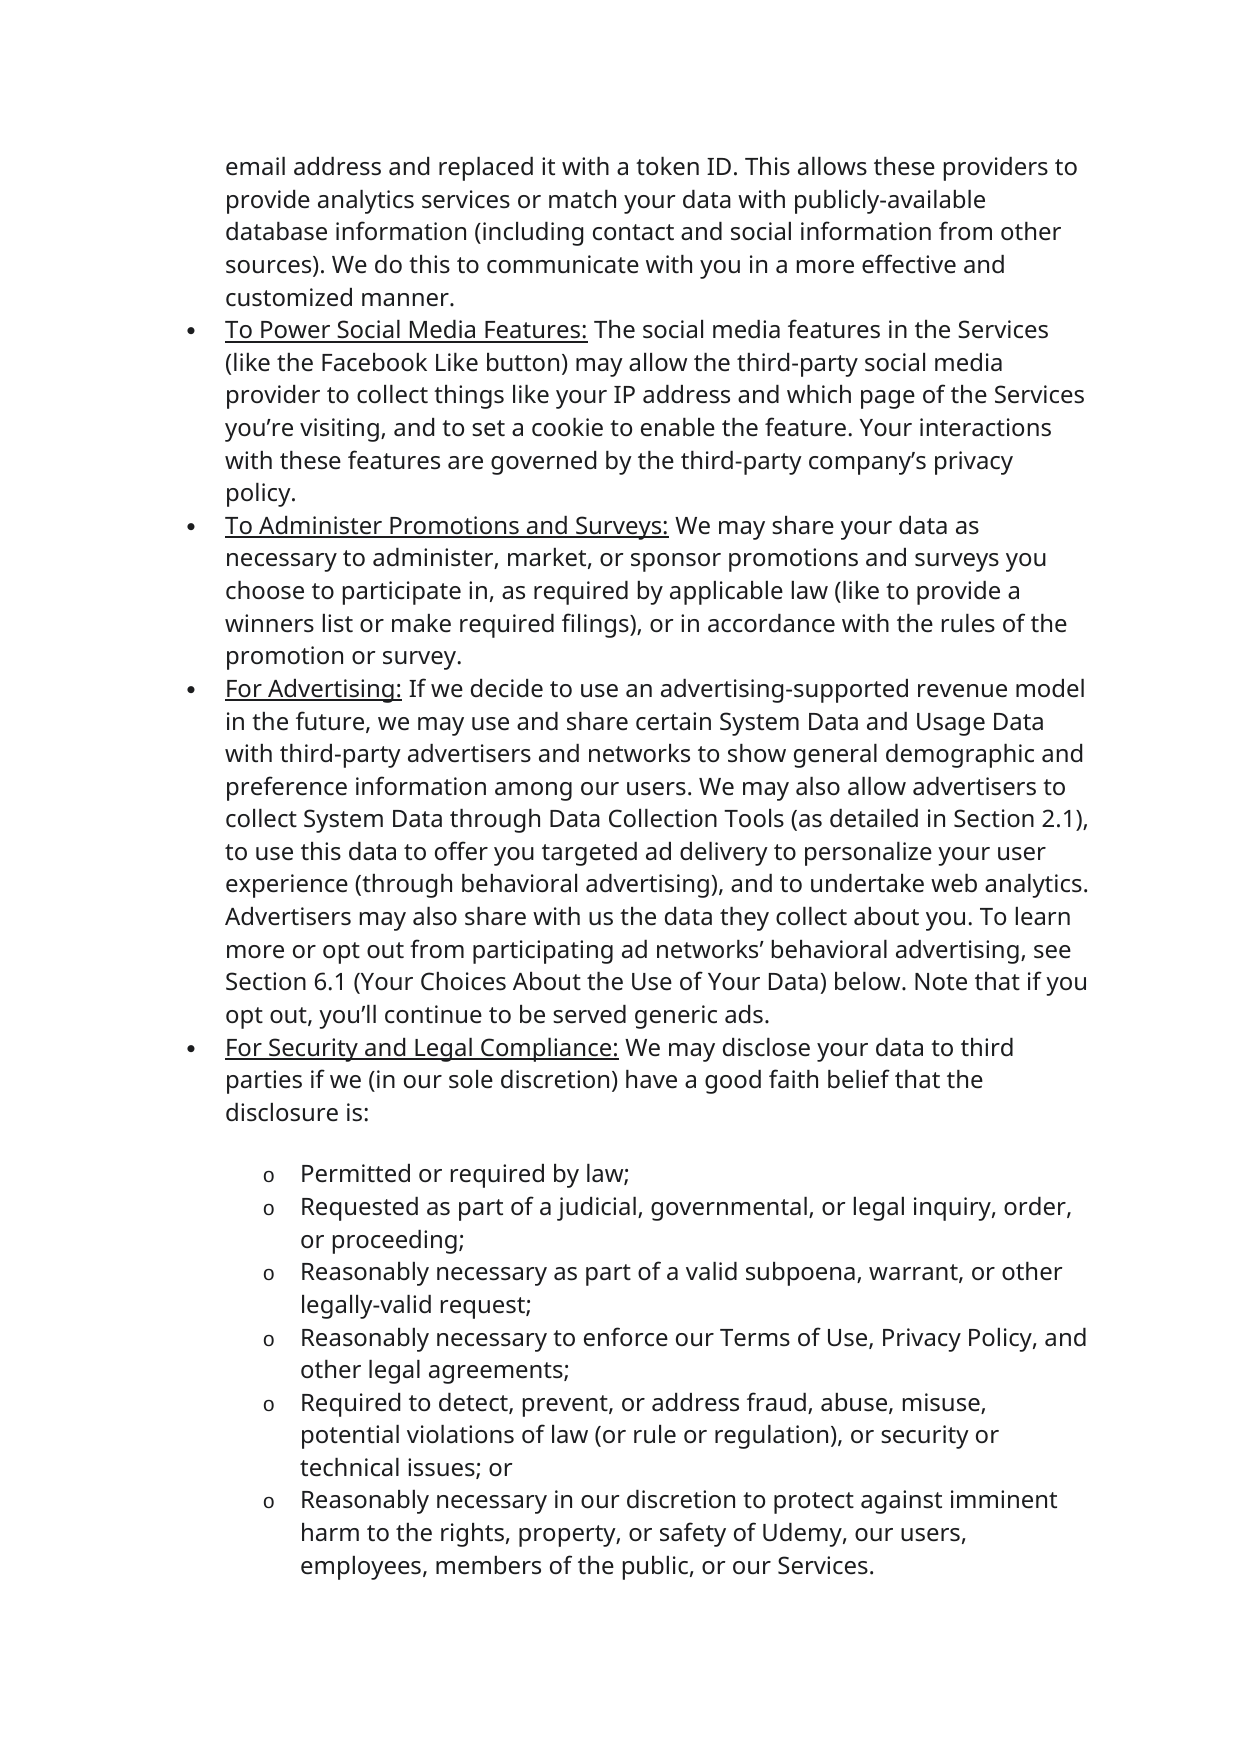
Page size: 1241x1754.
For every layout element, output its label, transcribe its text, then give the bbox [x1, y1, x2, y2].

list Requested as part of a judicial, governmental, or legal inquiry, order, or proceeding; [262, 1190, 1090, 1255]
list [187, 150, 1090, 313]
list Permitted or required by law; [262, 1157, 1090, 1190]
list For Advertising: If we decide to use an advertising-supported revenue model in the future, we may use and share certain System Data and Usage Data with third-party advertisers and networks to show general demographic and preference information among our users. We may also allow advertisers to collect System Data through Data Collection Tools (as detailed in Section 2.1), to use this data to offer you targeted ad delivery to personalize your user experience (through behavioral advertising), and to undertake web analytics. Advertisers may also share with us the data they collect about you. To learn more or opt out from participating ad networks’ behavioral advertising, see Section 6.1 (Your Choices About the Use of Your Data) below. Note that if you opt out, you’ll continue to be served generic ads. [187, 672, 1090, 1030]
list To Administer Promotions and Surveys: We may share your data as necessary to administer, market, or sponsor promotions and surveys you choose to participate in, as required by applicable law (like to provide a winners list or make required filings), or in accordance with the rules of the promotion or survey. [187, 509, 1090, 672]
list Required to detect, prevent, or address fraud, abuse, misuse, potential violations of law (or rule or regulation), or security or technical issues; or [262, 1386, 1090, 1483]
list For Security and Legal Compliance: We may disclose your data to third parties if we (in our sole discretion) have a good faith belief that the disclosure is: [187, 1030, 1090, 1128]
list To Power Social Media Features: The social media features in the Services (like the Facebook Like button) may allow the third-party social media provider to collect things like your IP address and which page of the Services you’re visiting, and to set a cookie to enable the feature. Your interactions with these features are governed by the third-party company’s privacy policy. [187, 313, 1090, 509]
list Reasonably necessary in our discretion to protect against imminent harm to the rights, property, or safety of Udemy, our users, employees, members of the public, or our Services. [262, 1483, 1090, 1581]
list Reasonably necessary as part of a valid subpoena, warrant, or other legally-valid request; [262, 1255, 1090, 1320]
list Reasonably necessary to enforce our Terms of Use, Privacy Policy, and other legal agreements; [262, 1320, 1090, 1386]
